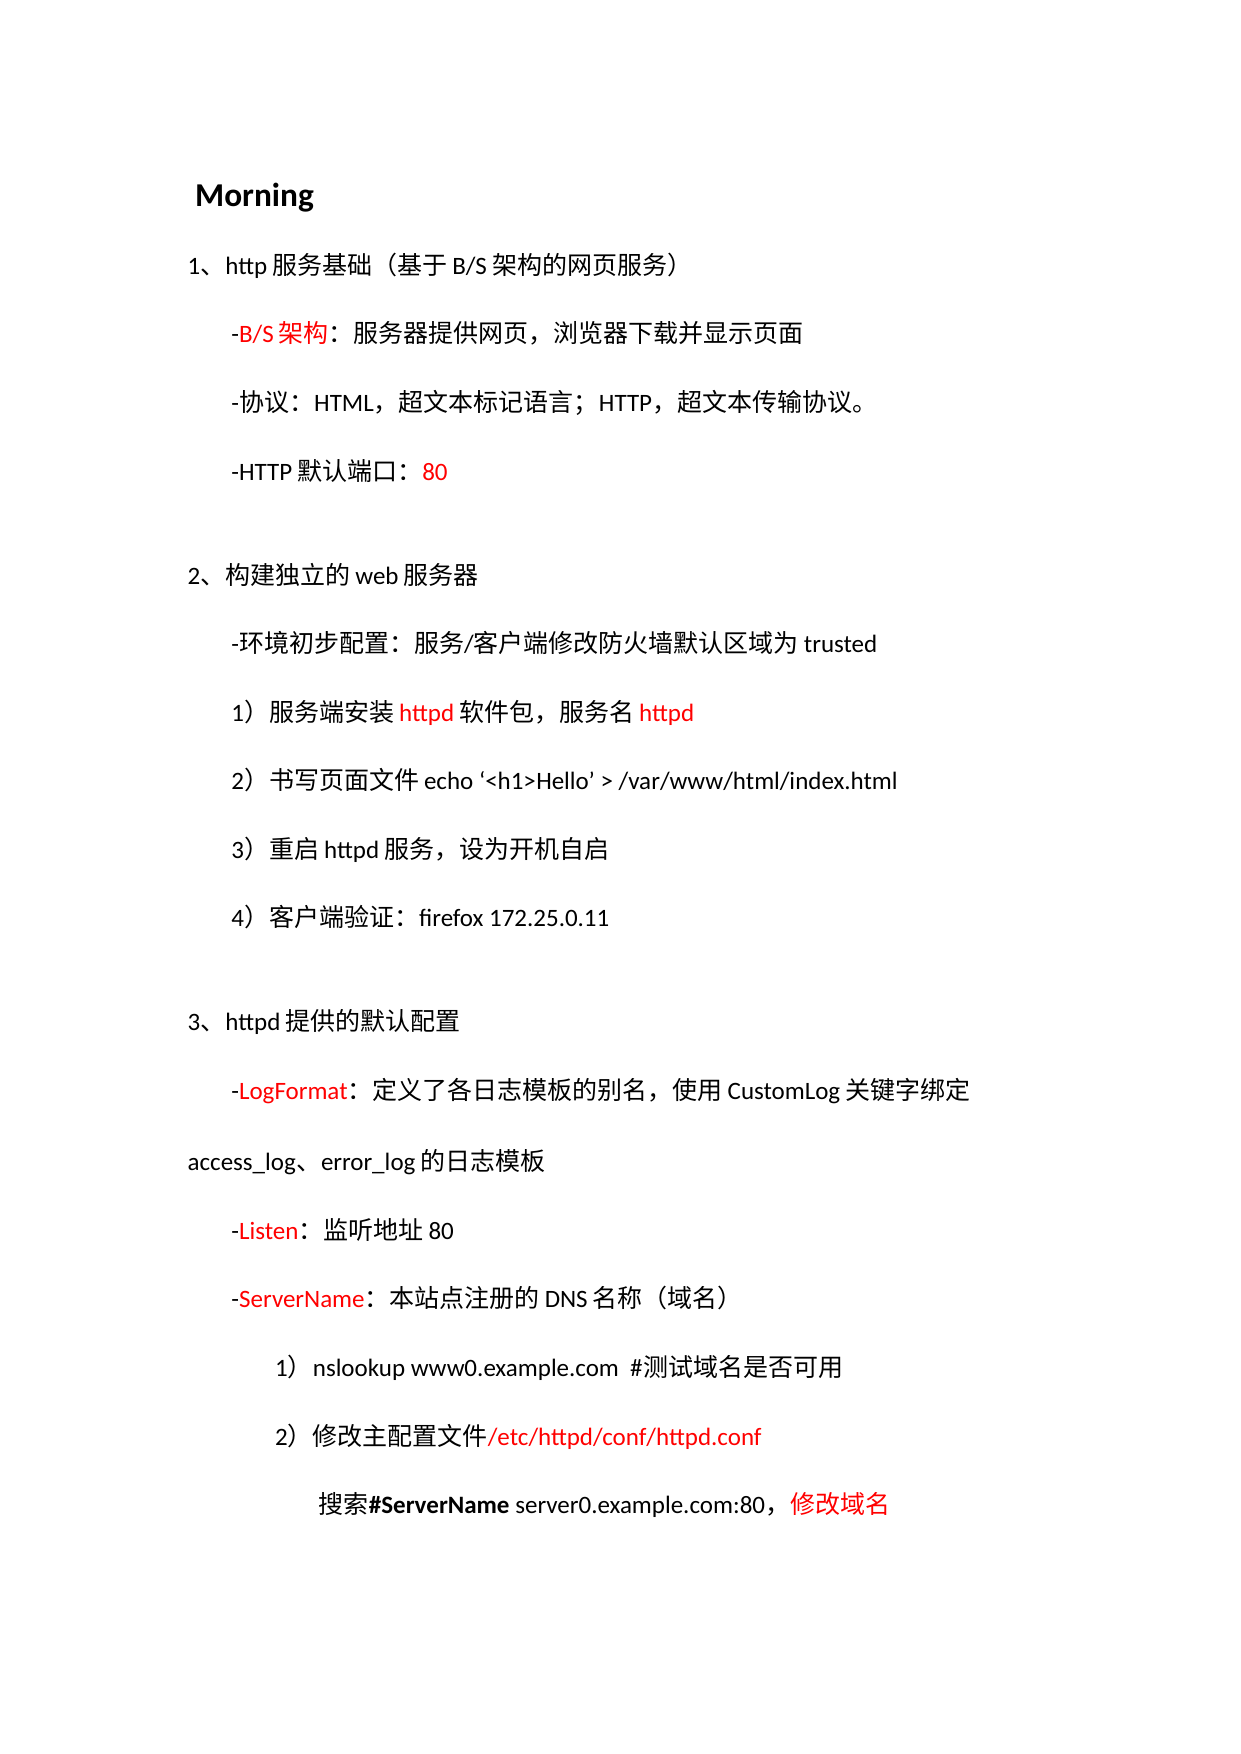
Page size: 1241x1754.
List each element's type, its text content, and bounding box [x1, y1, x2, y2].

list 书写页面文件echo ‘<h1>Hello’ > /var/www/html/index.html [187, 746, 1053, 811]
text 3）重启httpd服务，设为开机自启 [187, 815, 1053, 880]
text 2）修改主配置文件/etc/httpd/conf/httpd.conf [231, 1402, 1053, 1467]
text -HTTP默认端口：80 [187, 437, 1053, 502]
list 服务端安装httpd软件包，服务名httpd [187, 678, 1053, 743]
list -环境初步配置：服务/客户端修改防火墙默认区域为trusted [187, 609, 1053, 674]
text Morning [187, 162, 1053, 227]
list -B/S架构：服务器提供网页，浏览器下载并显示页面 [231, 299, 1053, 364]
list 构建独立的web服务器 [187, 541, 1053, 606]
text -ServerName：本站点注册的DNS名称（域名） [187, 1264, 1053, 1329]
text 4）客户端验证：firefox 172.25.0.11 [187, 883, 1053, 948]
text 1）nslookup www0.example.com #测试域名是否可用 [231, 1333, 1053, 1398]
list -LogFormat：定义了各日志模板的别名，使用CustomLog关键字绑定access_log、error_log的日志模板 [187, 1056, 1053, 1192]
list httpd提供的默认配置 [187, 987, 1053, 1052]
list -协议：HTML，超文本标记语言；HTTP，超文本传输协议。 [231, 368, 1053, 433]
text 搜索#ServerName server0.example.com:80，修改域名 [275, 1470, 1053, 1535]
list http服务基础（基于B/S架构的网页服务） [187, 231, 1053, 296]
list -Listen：监听地址80 [187, 1196, 1053, 1261]
